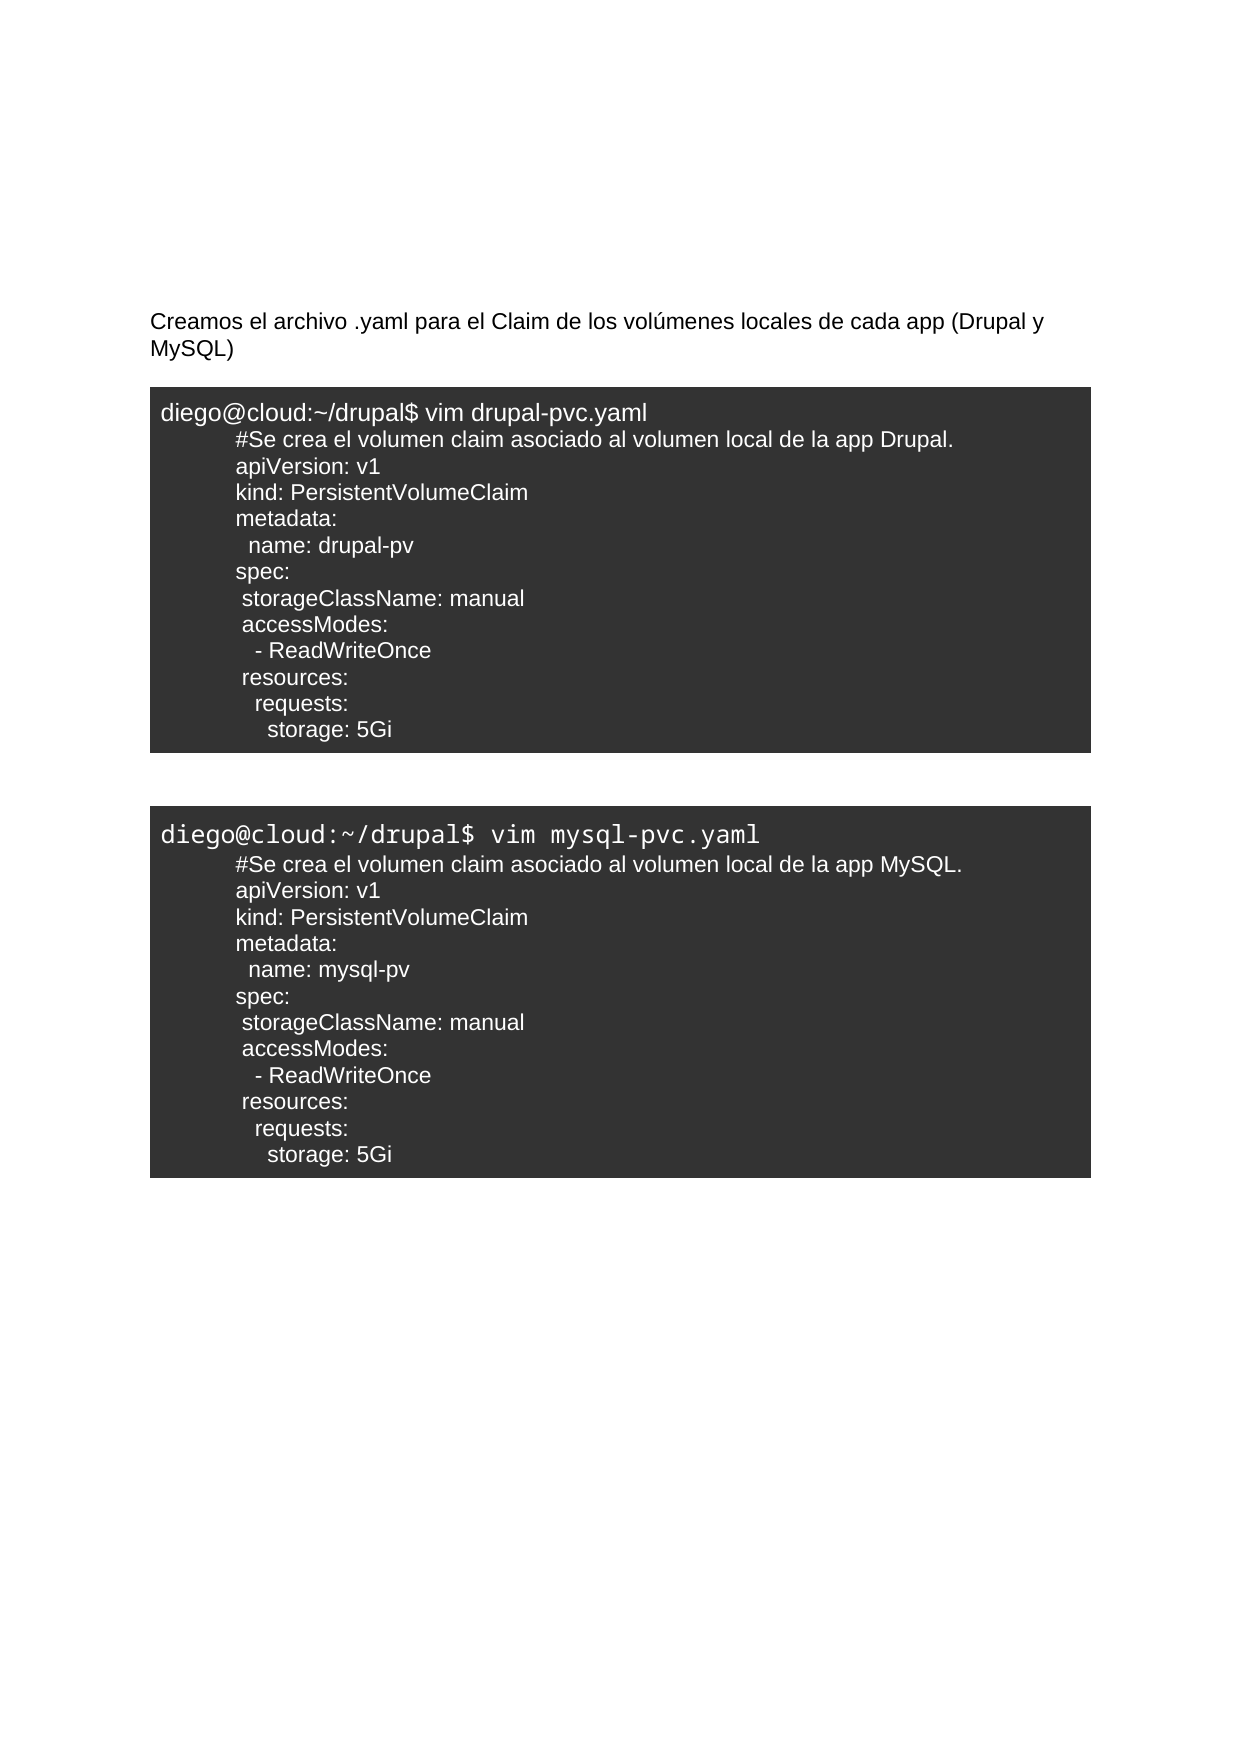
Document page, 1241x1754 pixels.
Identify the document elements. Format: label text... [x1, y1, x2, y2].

table_header diego@cloud:~/drupal$ vim drupal-pvc.yaml #Se crea el volumen claim asociado al volumen local de la app Drupal. apiVersion: v1 kind: PersistentVolumeClaim metadata: name: drupal-pv spec: storageClassName: manual accessModes: - ReadWriteOnce resources: requests: storage: 5Gi [150, 387, 1091, 753]
text Creamos el archivo .yaml para el Claim de los volúmenes locales de cada app (Drupal y MySQL) [150, 308, 1090, 361]
table_header diego@cloud:~/drupal$ vim mysql-pvc.yaml #Se crea el volumen claim asociado al volumen local de la app MySQL. apiVersion: v1 kind: PersistentVolumeClaim metadata: name: mysql-pv spec: storageClassName: manual accessModes: - ReadWriteOnce resources: requests: storage: 5Gi [150, 806, 1091, 1178]
